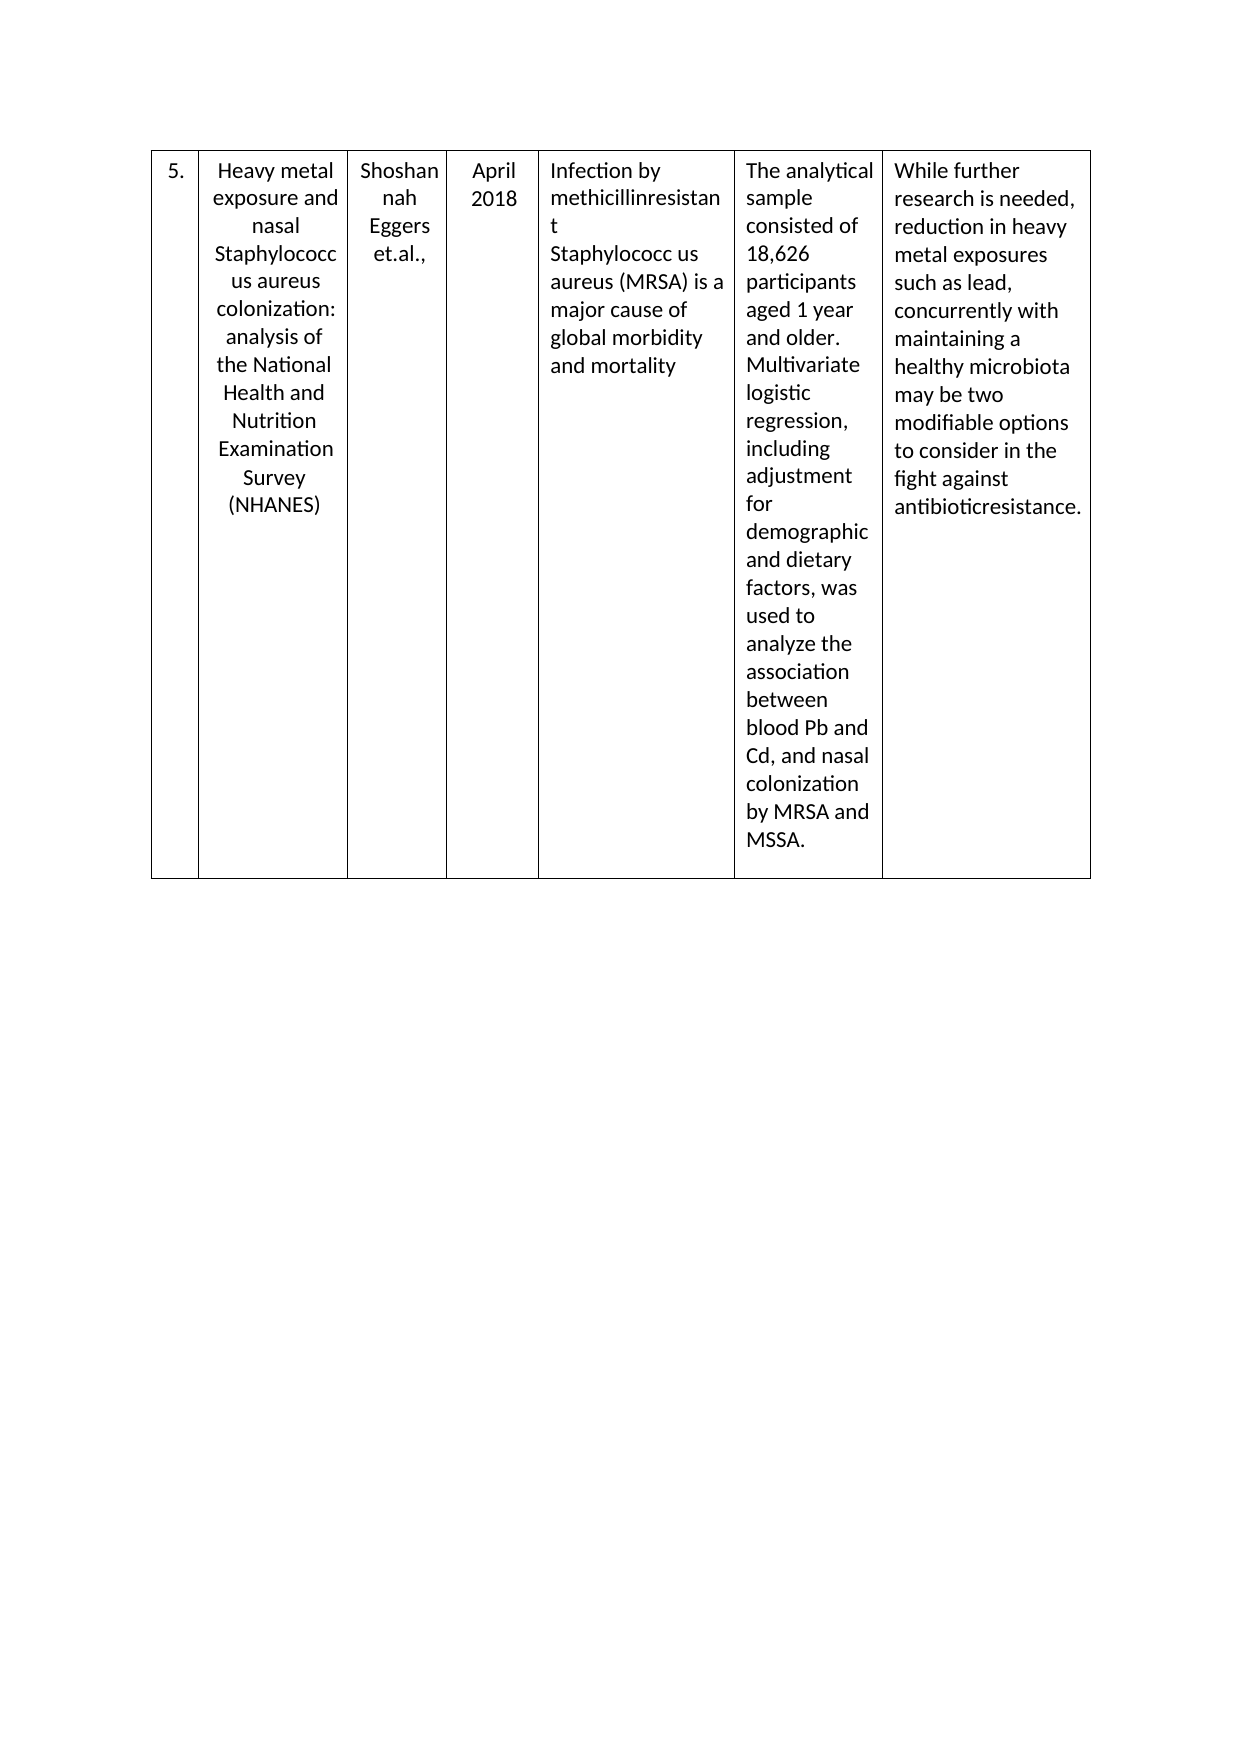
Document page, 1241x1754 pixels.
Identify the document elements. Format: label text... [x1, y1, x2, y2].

table_cell While further research is needed, reduction in heavy metal exposures such as lead, concurrently with maintaining a healthy microbiota may be two modifiable options to consider in the fight against antibioticresistance. [883, 151, 1090, 878]
table_cell Heavy metal exposure and nasal Staphylococc us aureus colonization: analysis of the National Health and Nutrition Examination Survey (NHANES) [199, 151, 347, 878]
table_cell 5. [152, 151, 198, 878]
table_cell The analytical sample consisted of 18,626 participants aged 1 year and older. Multivariate logistic regression, including adjustment for demographic and dietary factors, was used to analyze the association between blood Pb and Cd, and nasal colonization by MRSA and MSSA. [735, 151, 882, 878]
table_cell April 2018 [447, 151, 538, 878]
table_cell Infection by methicillinresistant Staphylococc us aureus (MRSA) is a major cause of global morbidity and mortality [539, 151, 734, 878]
table_cell Shoshan nah Eggers et.al., [348, 151, 446, 878]
